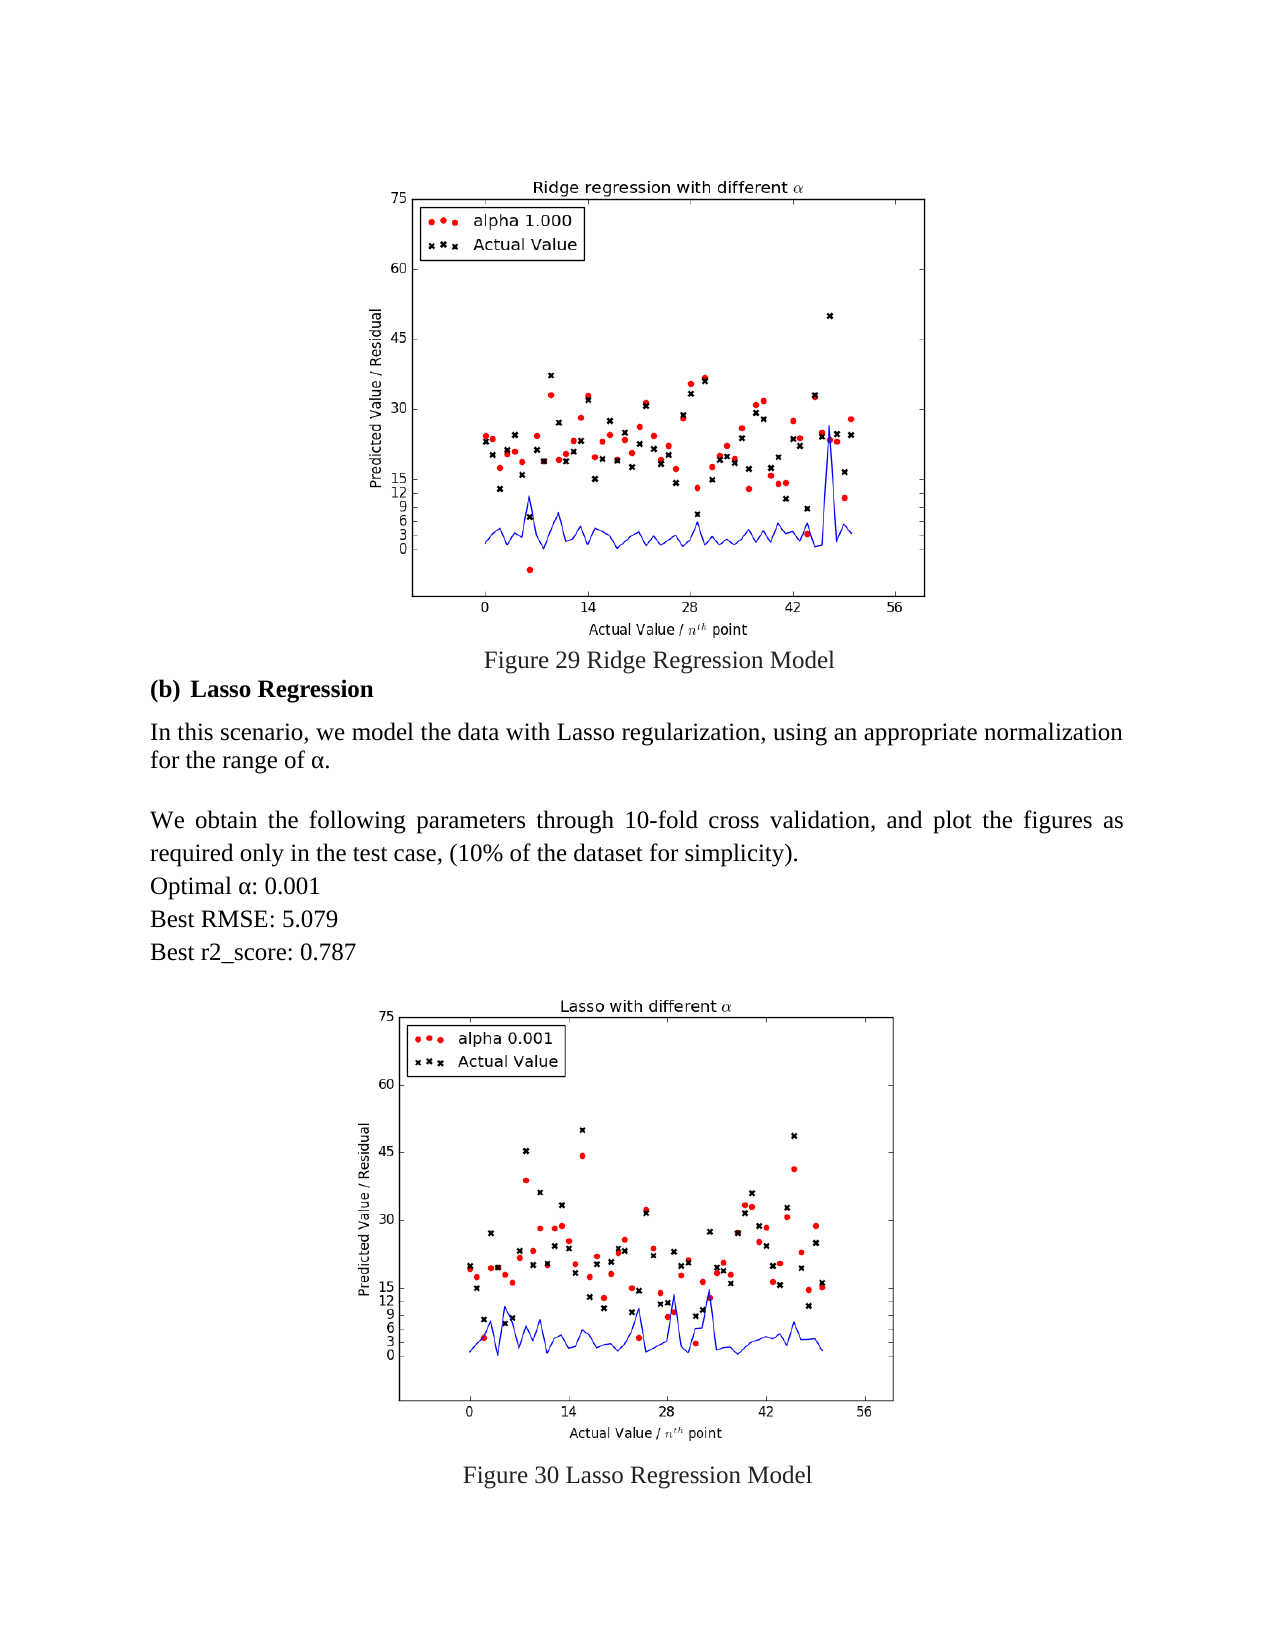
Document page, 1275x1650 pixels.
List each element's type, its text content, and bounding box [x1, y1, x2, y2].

list Figure 29 Ridge Regression Model [194, 645, 1125, 674]
text In this scenario, we model the data with Lasso regularization, using an appropriate normalization for the range of α. [150, 717, 1125, 774]
picture [319, 970, 956, 1448]
text Optimal α: 0.001 [150, 871, 1125, 900]
list Lasso Regression [150, 674, 1125, 702]
picture [329, 150, 990, 645]
text We obtain the following parameters through 10-fold cross validation, and plot the figures as required only in the test case, (10% of the dataset for simplicity). [150, 805, 1125, 867]
text Figure 30 Lasso Regression Model [150, 1461, 1125, 1489]
text Best RMSE: 5.079 [150, 904, 1125, 933]
text Best r2_score: 0.787 [150, 937, 1125, 966]
